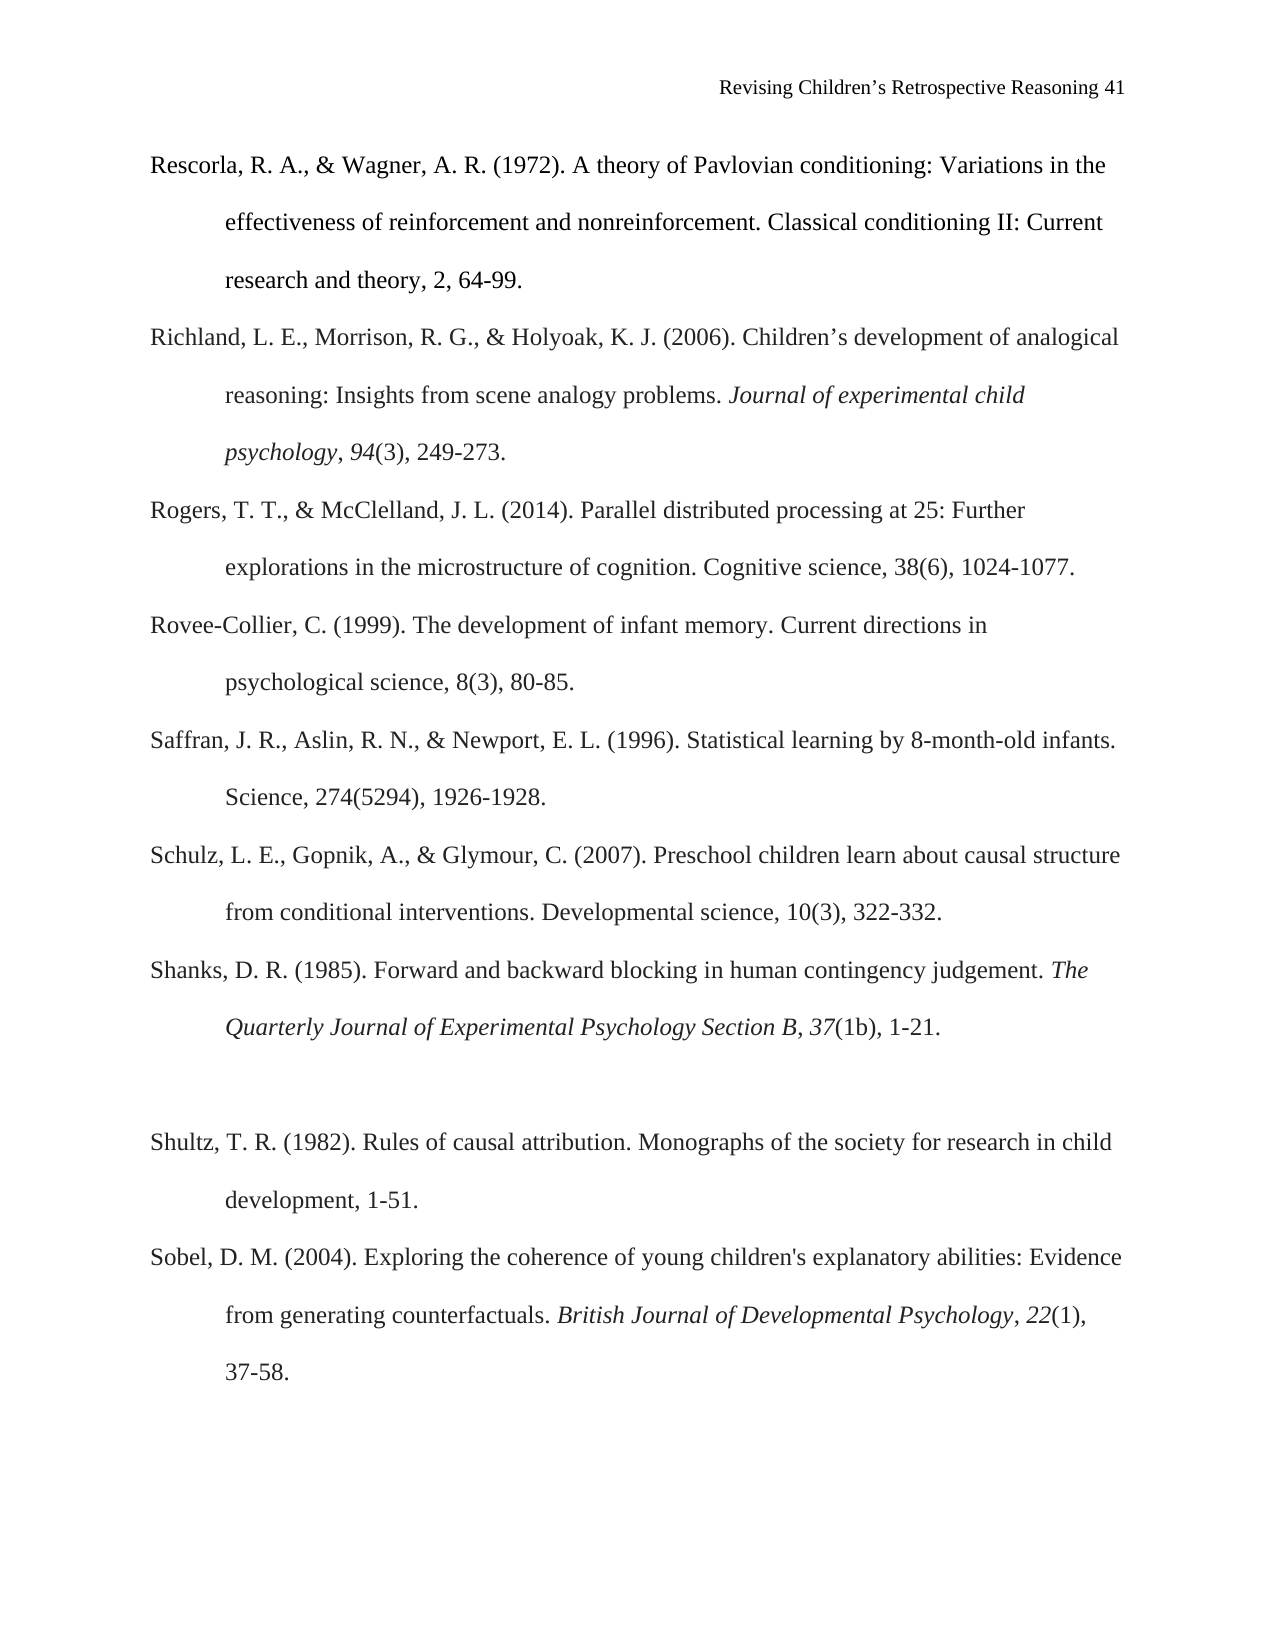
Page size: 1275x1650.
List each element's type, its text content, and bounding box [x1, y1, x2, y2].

text Shultz, T. R. (1982). Rules of causal attribution. Monographs of the society for research in child development, 1-51. [150, 1127, 1125, 1214]
text Sobel, D. M. (2004). Exploring the coherence of young children's explanatory abilities: Evidence from generating counterfactuals. British Journal of Developmental Psychology, 22(1), 37-58. [150, 1242, 1125, 1386]
text Saffran, J. R., Aslin, R. N., & Newport, E. L. (1996). Statistical learning by 8-month-old infants. Science, 274(5294), 1926-1928. [150, 725, 1125, 811]
text Rescorla, R. A., & Wagner, A. R. (1972). A theory of Pavlovian conditioning: Variations in the effectiveness of reinforcement and nonreinforcement. Classical conditioning II: Current research and theory, 2, 64-99. [150, 150, 1125, 294]
text Shanks, D. R. (1985). Forward and backward blocking in human contingency judgement. The Quarterly Journal of Experimental Psychology Section B, 37(1b), 1-21. [150, 955, 1125, 1041]
text Richland, L. E., Morrison, R. G., & Holyoak, K. J. (2006). Children’s development of analogical reasoning: Insights from scene analogy problems. Journal of experimental child psychology, 94(3), 249-273. [150, 322, 1125, 466]
text Schulz, L. E., Gopnik, A., & Glymour, C. (2007). Preschool children learn about causal structure from conditional interventions. Developmental science, 10(3), 322-332. [150, 840, 1125, 926]
text Rovee-Collier, C. (1999). The development of infant memory. Current directions in psychological science, 8(3), 80-85. [150, 610, 1125, 696]
text Rogers, T. T., & McClelland, J. L. (2014). Parallel distributed processing at 25: Further explorations in the microstructure of cognition. Cognitive science, 38(6), 1024-1077. [150, 495, 1125, 581]
